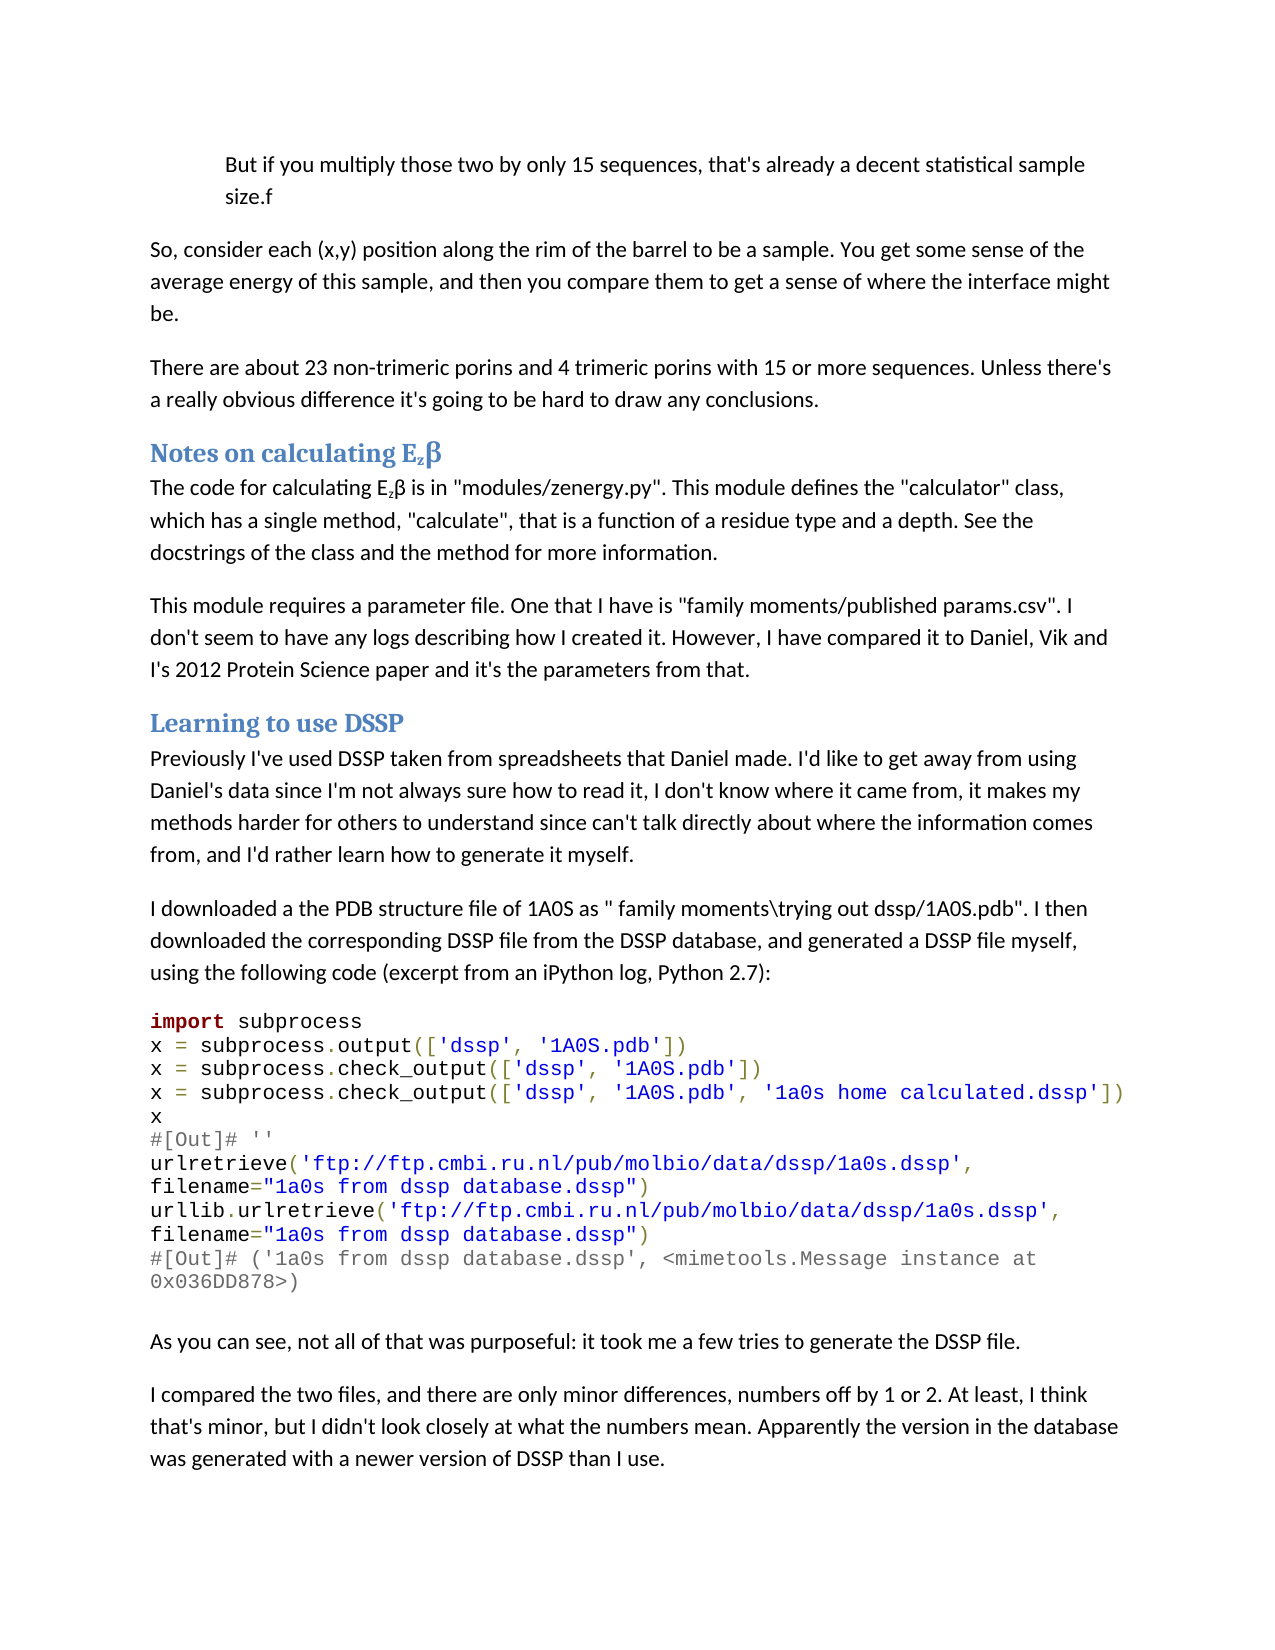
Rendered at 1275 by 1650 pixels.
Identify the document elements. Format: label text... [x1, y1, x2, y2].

text x = subprocess.check_output(['dssp', '1A0S.pdb']) [150, 1058, 1125, 1082]
text urlretrieve('ftp://ftp.cmbi.ru.nl/pub/molbio/data/dssp/1a0s.dssp', filename="1a0s from dssp database.dssp") [150, 1153, 1125, 1200]
text x = subprocess.output(['dssp', '1A0S.pdb']) [150, 1035, 1125, 1058]
text import subprocess [150, 1011, 1125, 1035]
text #[Out]# '' [150, 1129, 1125, 1153]
text The code for calculating Ezβ is in "modules/zenergy.py". This module defines the "calculator" class, which has a single method, "calculate", that is a function of a residue type and a depth. See the docstrings of the class and the method for more information. [150, 473, 1125, 566]
text There are about 23 non-trimeric porins and 4 trimeric porins with 15 or more sequences. Unless there's a really obvious difference it's going to be hard to draw any conclusions. [150, 353, 1125, 413]
text x = subprocess.check_output(['dssp', '1A0S.pdb', '1a0s home calculated.dssp']) [150, 1082, 1125, 1106]
text I compared the two files, and there are only minor differences, numbers off by 1 or 2. At least, I think that's minor, but I didn't look closely at what the numbers mean. Apparently the version in the database was generated with a newer version of DSSP than I use. [150, 1380, 1125, 1472]
text x [150, 1106, 1125, 1129]
subtitle Learning to use DSSP [150, 708, 1125, 739]
text I downloaded a the PDB structure file of 1A0S as " family moments\trying out dssp/1A0S.pdb". I then downloaded the corresponding DSSP file from the DSSP database, and generated a DSSP file myself, using the following code (excerpt from an iPython log, Python 2.7): [150, 894, 1125, 986]
text As you can see, not all of that was purposeful: it took me a few tries to generate the DSSP file. [150, 1295, 1125, 1355]
text urllib.urlretrieve('ftp://ftp.cmbi.ru.nl/pub/molbio/data/dssp/1a0s.dssp', filename="1a0s from dssp database.dssp") [150, 1200, 1125, 1247]
text This module requires a parameter file. One that I have is "family moments/published params.csv". I don't seem to have any logs describing how I created it. However, I have compared it to Daniel, Vik and I's 2012 Protein Science paper and it's the parameters from that. [150, 591, 1125, 683]
subtitle Notes on calculating Ezβ [150, 438, 1125, 469]
text Previously I've used DSSP taken from spreadsheets that Daniel made. I'd like to get away from using Daniel's data since I'm not always sure how to read it, I don't know where it came from, it makes my methods harder for others to understand since can't talk directly about where the information comes from, and I'd rather learn how to generate it myself. [150, 744, 1125, 869]
text So, consider each (x,y) position along the rim of the barrel to be a sample. You get some sense of the average energy of this sample, and then you compare them to get a sense of where the interface might be. [150, 235, 1125, 328]
text #[Out]# ('1a0s from dssp database.dssp', <mimetools.Message instance at 0x036DD878>) [150, 1247, 1125, 1295]
